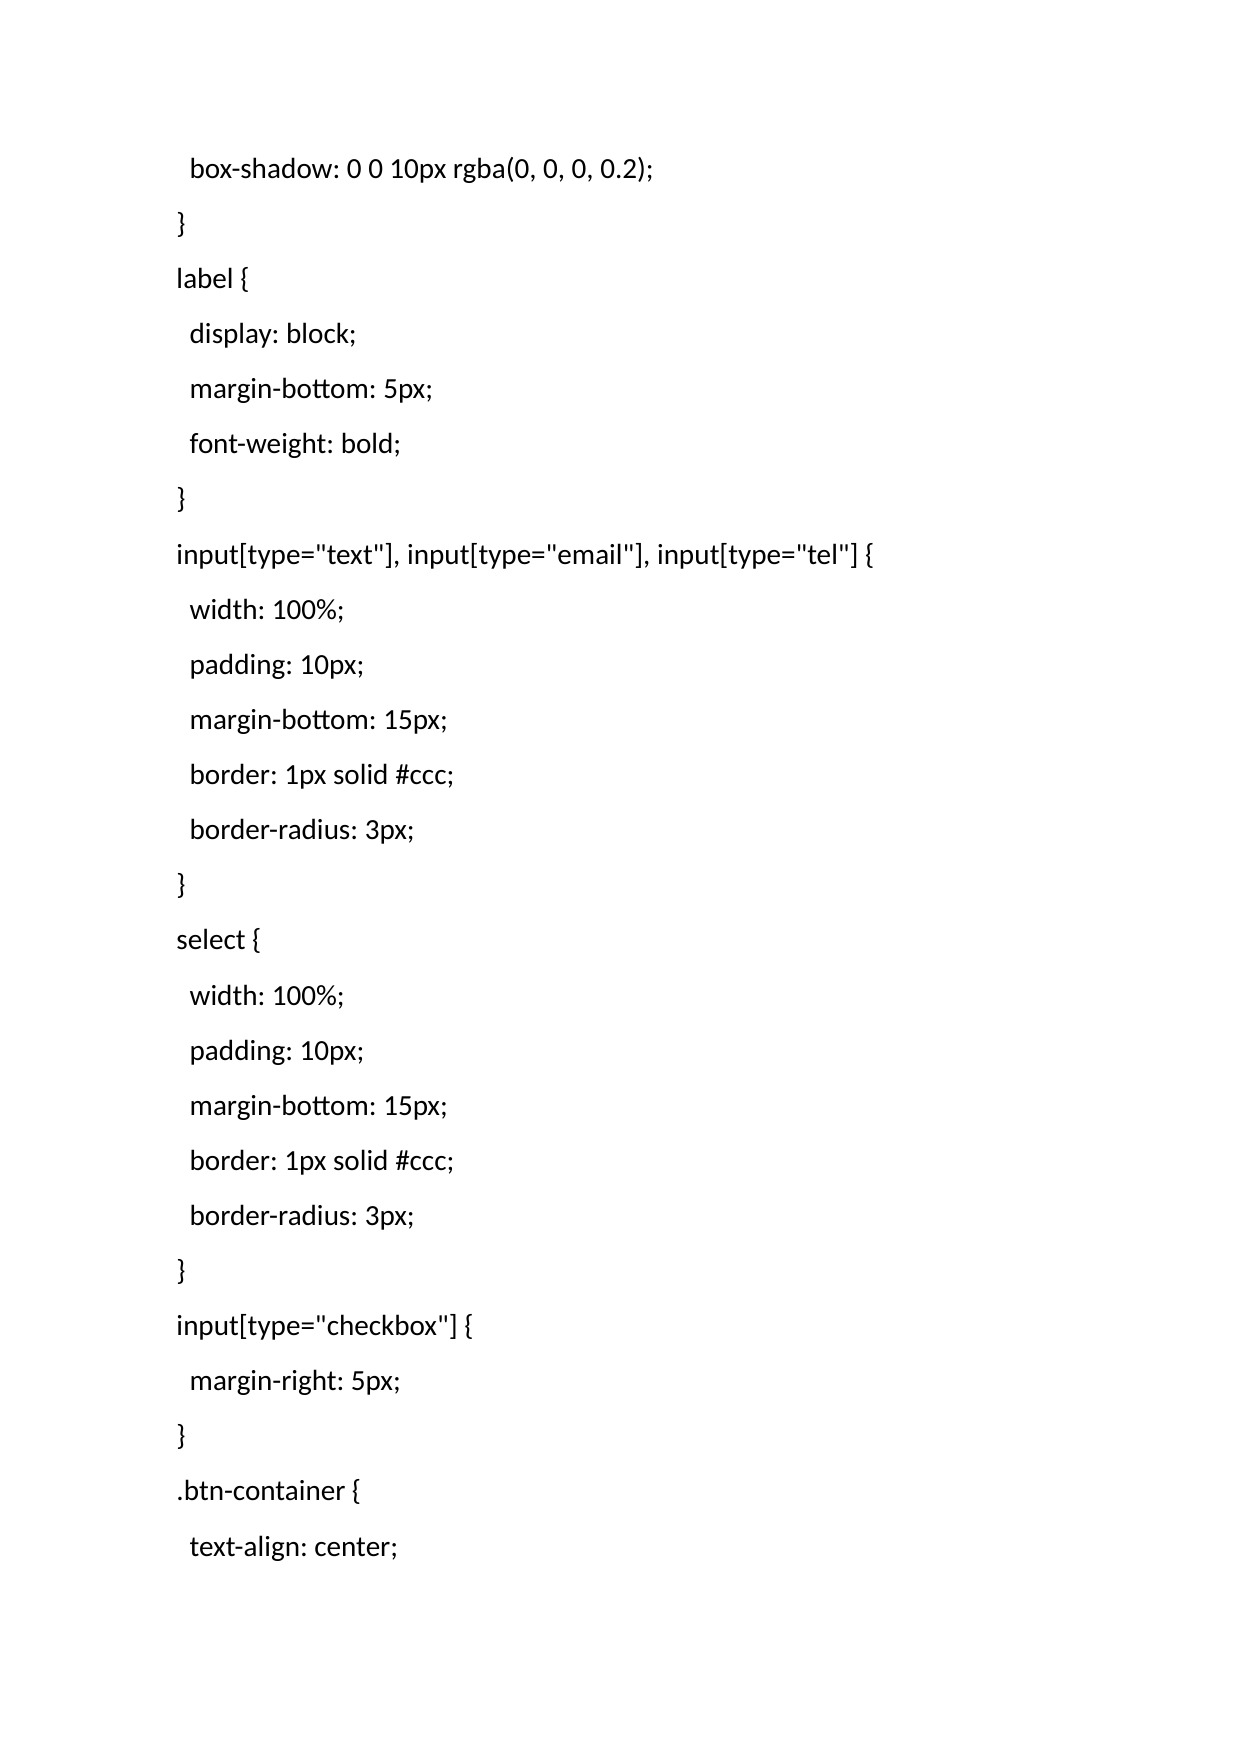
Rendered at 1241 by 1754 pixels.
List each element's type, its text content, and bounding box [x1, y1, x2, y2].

text .btn-container { [150, 1472, 1090, 1508]
text input[type="text"], input[type="email"], input[type="tel"] { [150, 536, 1090, 571]
text font-weight: bold; [150, 426, 1090, 461]
text width: 100%; [150, 591, 1090, 626]
text } [150, 205, 1090, 241]
text border: 1px solid #ccc; [150, 1142, 1090, 1177]
text padding: 10px; [150, 646, 1090, 682]
text margin-bottom: 15px; [150, 701, 1090, 737]
text margin-bottom: 5px; [150, 370, 1090, 406]
text margin-bottom: 15px; [150, 1087, 1090, 1122]
text } [150, 1252, 1090, 1288]
text text-align: center; [150, 1528, 1090, 1563]
text border-radius: 3px; [150, 811, 1090, 847]
text margin-right: 5px; [150, 1362, 1090, 1398]
text select { [150, 921, 1090, 957]
text input[type="checkbox"] { [150, 1307, 1090, 1343]
text display: block; [150, 315, 1090, 351]
text label { [150, 260, 1090, 296]
text border-radius: 3px; [150, 1197, 1090, 1233]
text } [150, 866, 1090, 902]
text box-shadow: 0 0 10px rgba(0, 0, 0, 0.2); [150, 150, 1090, 186]
text } [150, 481, 1090, 516]
text padding: 10px; [150, 1032, 1090, 1067]
text width: 100%; [150, 977, 1090, 1012]
text } [150, 1417, 1090, 1453]
text border: 1px solid #ccc; [150, 756, 1090, 792]
